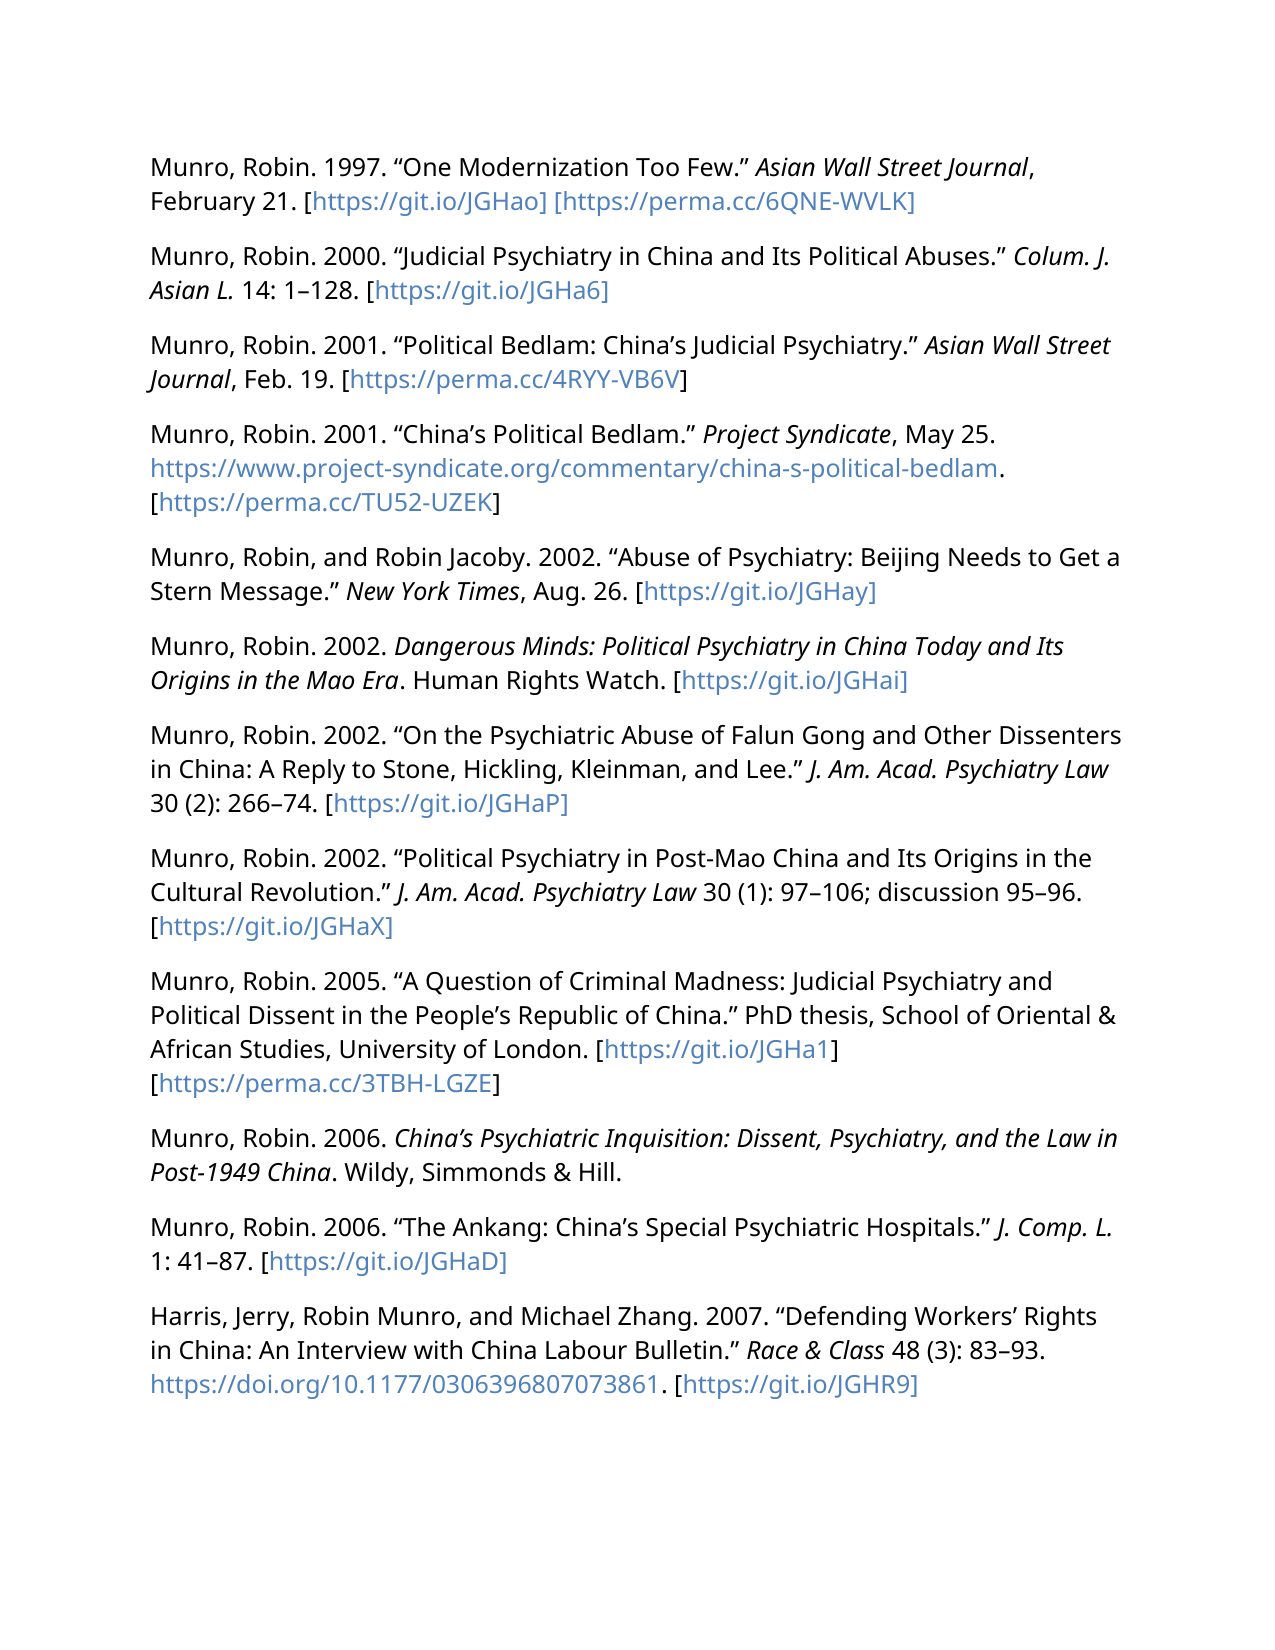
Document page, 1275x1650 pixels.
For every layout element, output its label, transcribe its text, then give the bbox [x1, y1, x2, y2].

text Munro, Robin. 1997. “One Modernization Too Few.” Asian Wall Street Journal, February 21. [https://git.io/JGHao] [https://perma.cc/6QNE-WVLK] [150, 150, 1125, 218]
text Munro, Robin. 2001. “China’s Political Bedlam.” Project Syndicate, May 25. https://www.project-syndicate.org/commentary/china-s-political-bedlam. [https://perma.cc/TU52-UZEK] [150, 417, 1125, 519]
text Munro, Robin. 2002. “Political Psychiatry in Post-Mao China and Its Origins in the Cultural Revolution.” J. Am. Acad. Psychiatry Law 30 (1): 97–106; discussion 95–96. [https://git.io/JGHaX] [150, 841, 1125, 943]
text Munro, Robin. 2006. “The Ankang: China’s Special Psychiatric Hospitals.” J. Comp. L. 1: 41–87. [https://git.io/JGHaD] [150, 1210, 1125, 1278]
text Harris, Jerry, Robin Munro, and Michael Zhang. 2007. “Defending Workers’ Rights in China: An Interview with China Labour Bulletin.” Race & Class 48 (3): 83–93. https://doi.org/10.1177/0306396807073861. [https://git.io/JGHR9] [150, 1299, 1125, 1401]
text Munro, Robin. 2005. “A Question of Criminal Madness: Judicial Psychiatry and Political Dissent in the People’s Republic of China.” PhD thesis, School of Oriental & African Studies, University of London. [https://git.io/JGHa1] [https://perma.cc/3TBH-LGZE] [150, 964, 1125, 1100]
text Munro, Robin. 2002. “On the Psychiatric Abuse of Falun Gong and Other Dissenters in China: A Reply to Stone, Hickling, Kleinman, and Lee.” J. Am. Acad. Psychiatry Law 30 (2): 266–74. [https://git.io/JGHaP] [150, 718, 1125, 820]
text Munro, Robin. 2002. Dangerous Minds: Political Psychiatry in China Today and Its Origins in the Mao Era. Human Rights Watch. [https://git.io/JGHai] [150, 629, 1125, 697]
text Munro, Robin, and Robin Jacoby. 2002. “Abuse of Psychiatry: Beijing Needs to Get a Stern Message.” New York Times, Aug. 26. [https://git.io/JGHay] [150, 540, 1125, 608]
text Munro, Robin. 2000. “Judicial Psychiatry in China and Its Political Abuses.” Colum. J. Asian L. 14: 1–128. [https://git.io/JGHa6] [150, 239, 1125, 307]
text Munro, Robin. 2001. “Political Bedlam: China’s Judicial Psychiatry.” Asian Wall Street Journal, Feb. 19. [https://perma.cc/4RYY-VB6V] [150, 328, 1125, 396]
text Munro, Robin. 2006. China’s Psychiatric Inquisition: Dissent, Psychiatry, and the Law in Post-1949 China. Wildy, Simmonds & Hill. [150, 1121, 1125, 1189]
